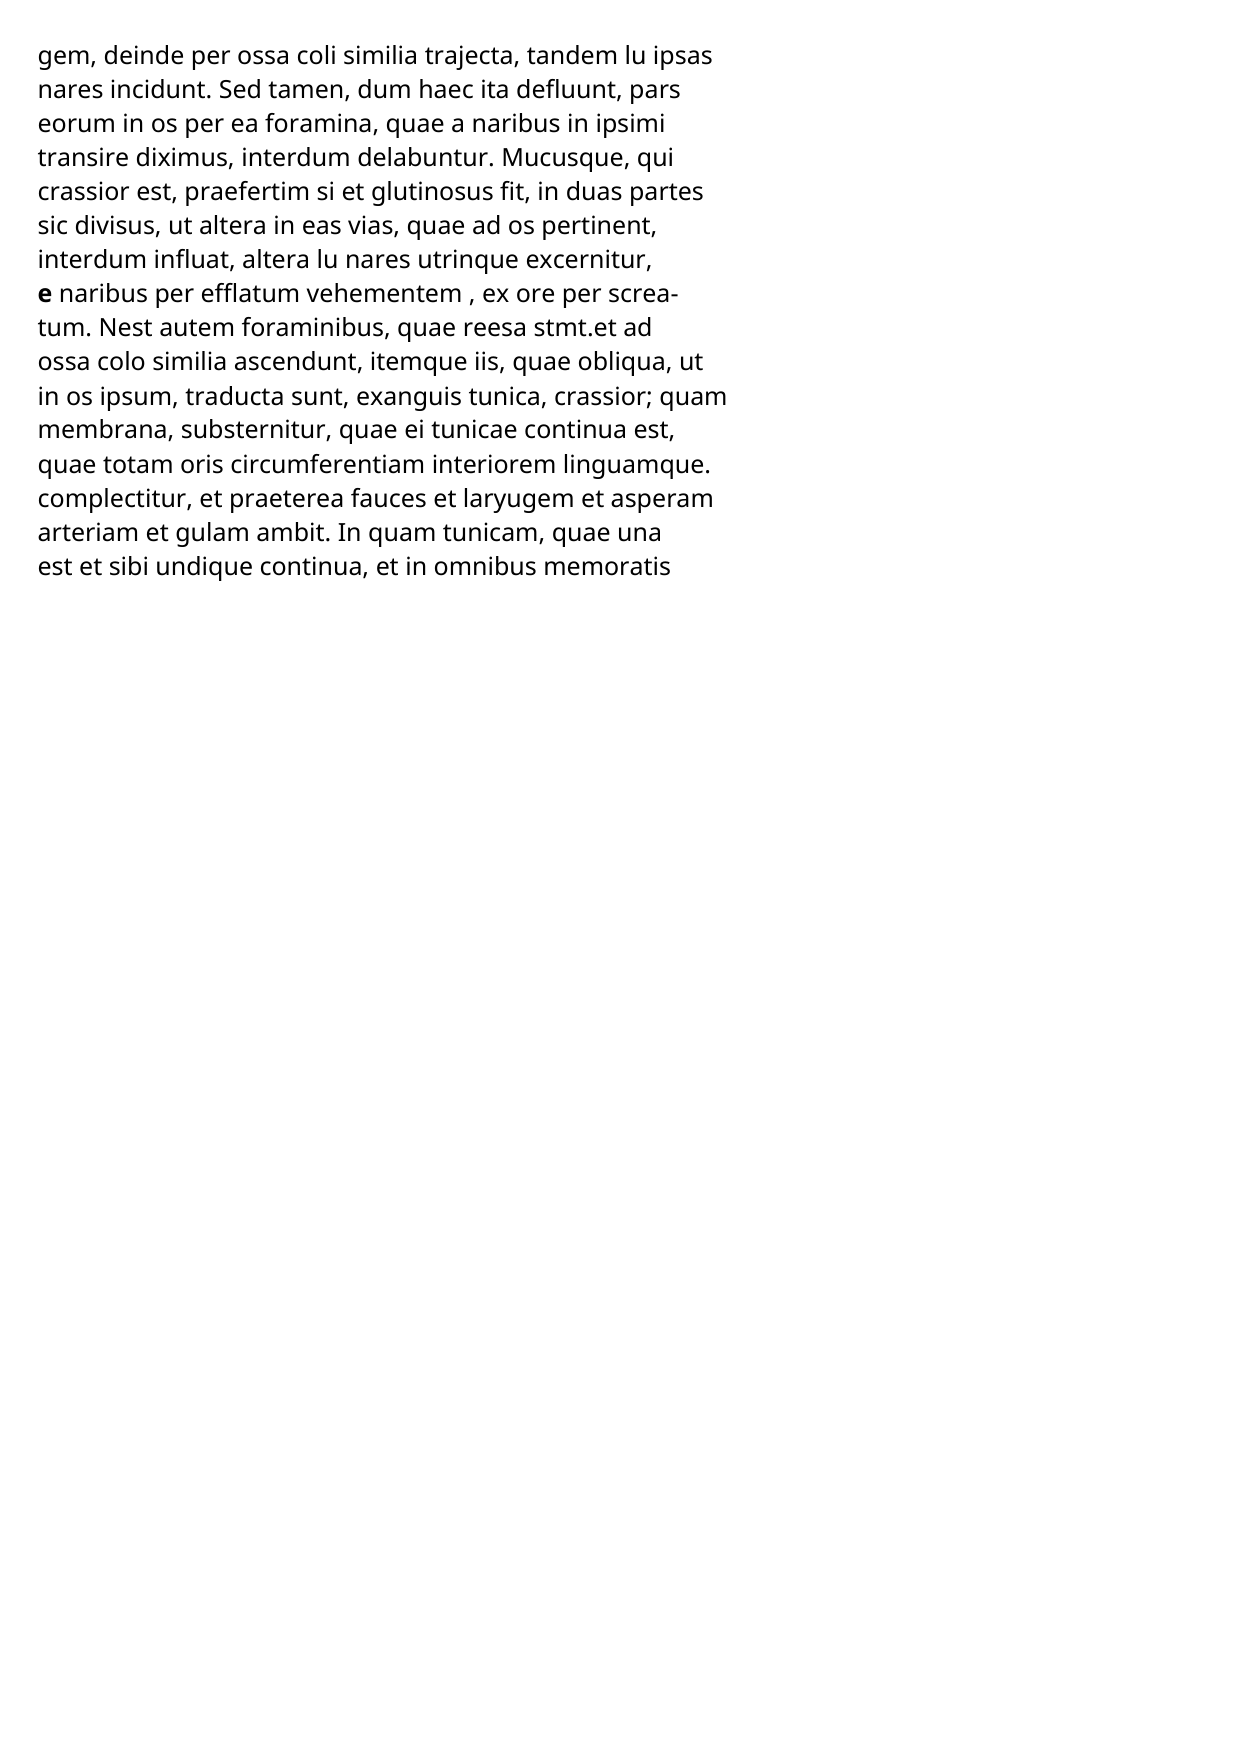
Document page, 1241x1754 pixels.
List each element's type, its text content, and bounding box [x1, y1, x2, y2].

text gem, deinde per ossa coli similia trajecta, tandem lu ipsas nares incidunt. Sed tamen, dum haec ita defluunt, pars eorum in os per ea foramina, quae a naribus in ipsimi transire diximus, interdum delabuntur. Mucusque, qui crassior est, praefertim si et glutinosus fit, in duas partes sic divisus, ut altera in eas vias, quae ad os pertinent, interdum influat, altera lu nares utrinque excernitur, e naribus per efflatum vehementem , ex ore per screa- tum. Nest autem foraminibus, quae reesa stmt.et ad ossa colo similia ascendunt, itemque iis, quae obliqua, ut in os ipsum, traducta sunt, exanguis tunica, crassior; quam membrana, substernitur, quae ei tunicae continua est, quae totam oris circumferentiam interiorem linguamque. complectitur, et praeterea fauces et laryugem et asperam arteriam et gulam ambit. In quam tunicam, quae una est et sibi undique continua, et in omnibus memoratis [37, 37, 1203, 582]
